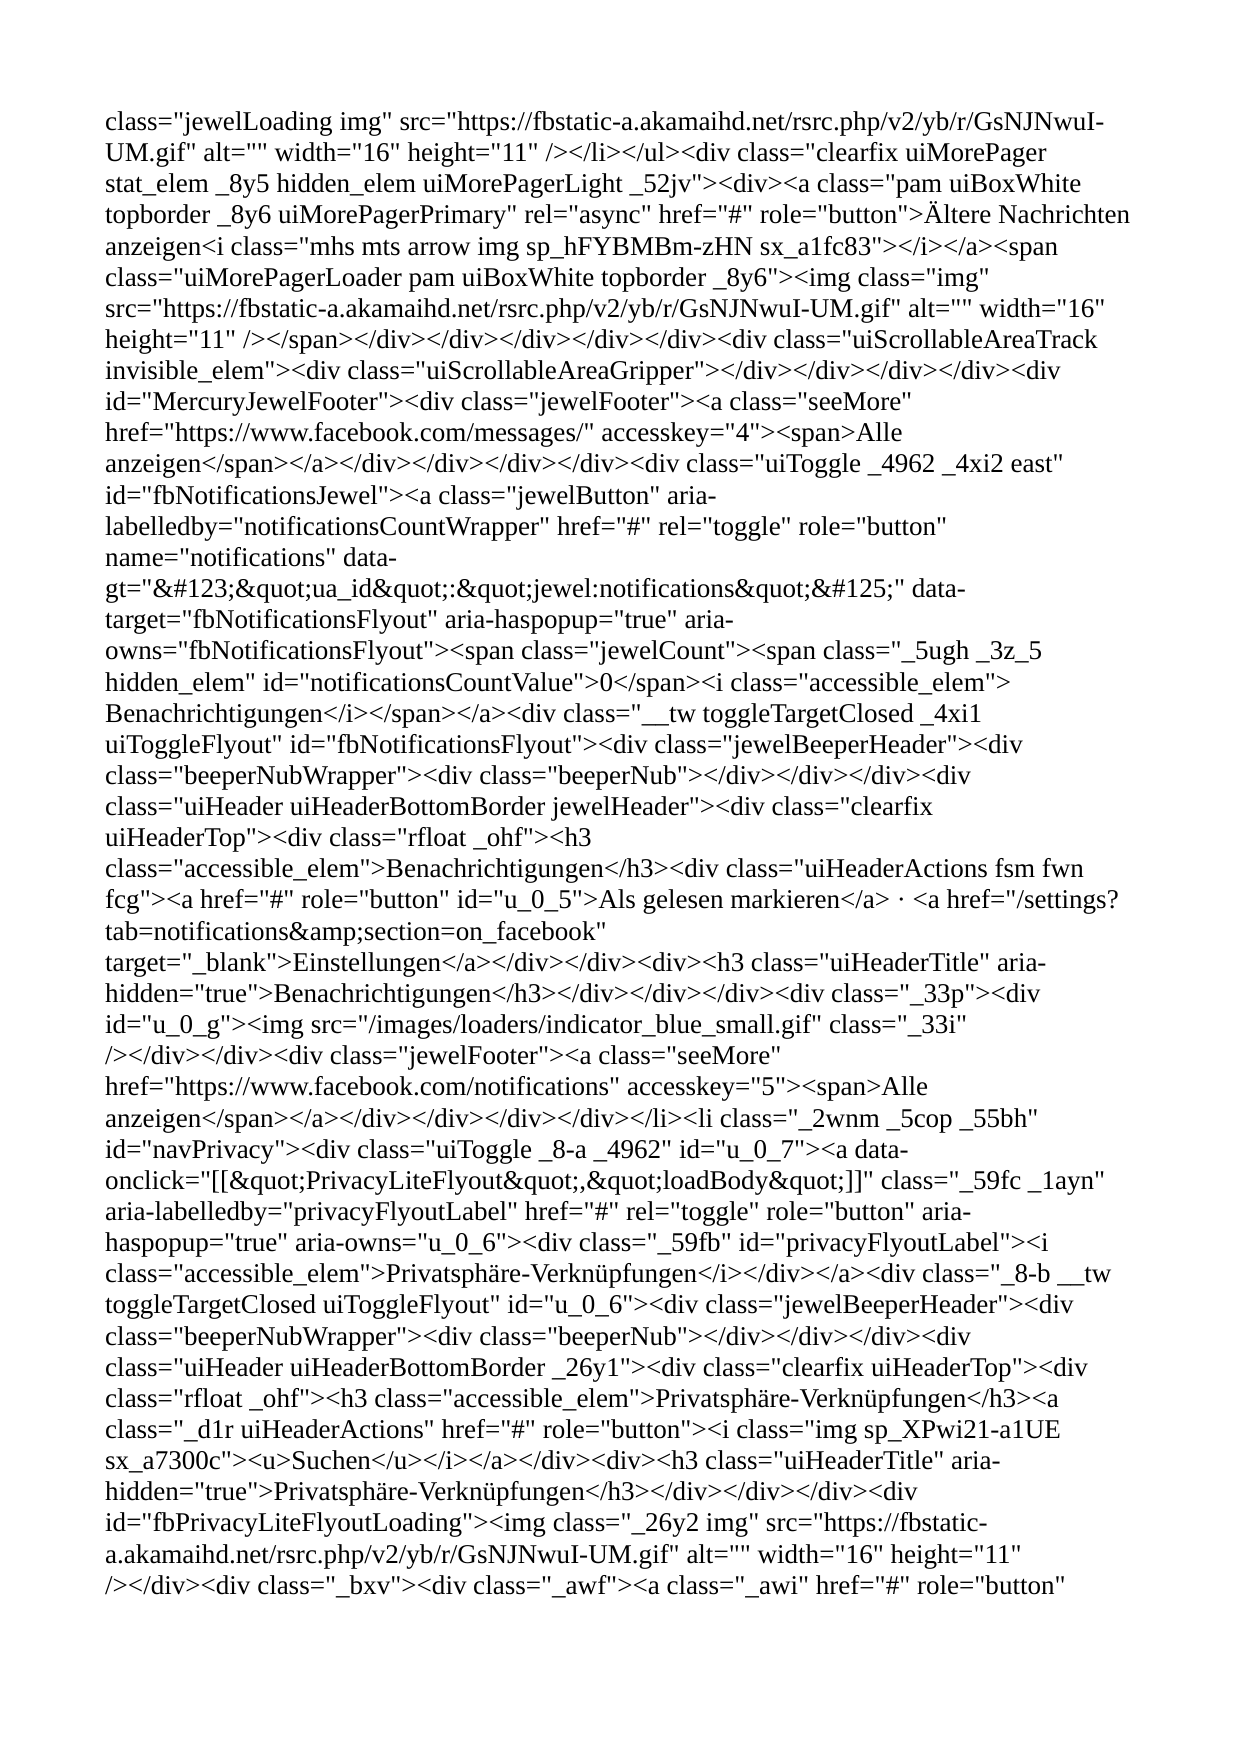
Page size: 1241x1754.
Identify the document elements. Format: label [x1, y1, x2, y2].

text [105, 105, 1135, 1600]
